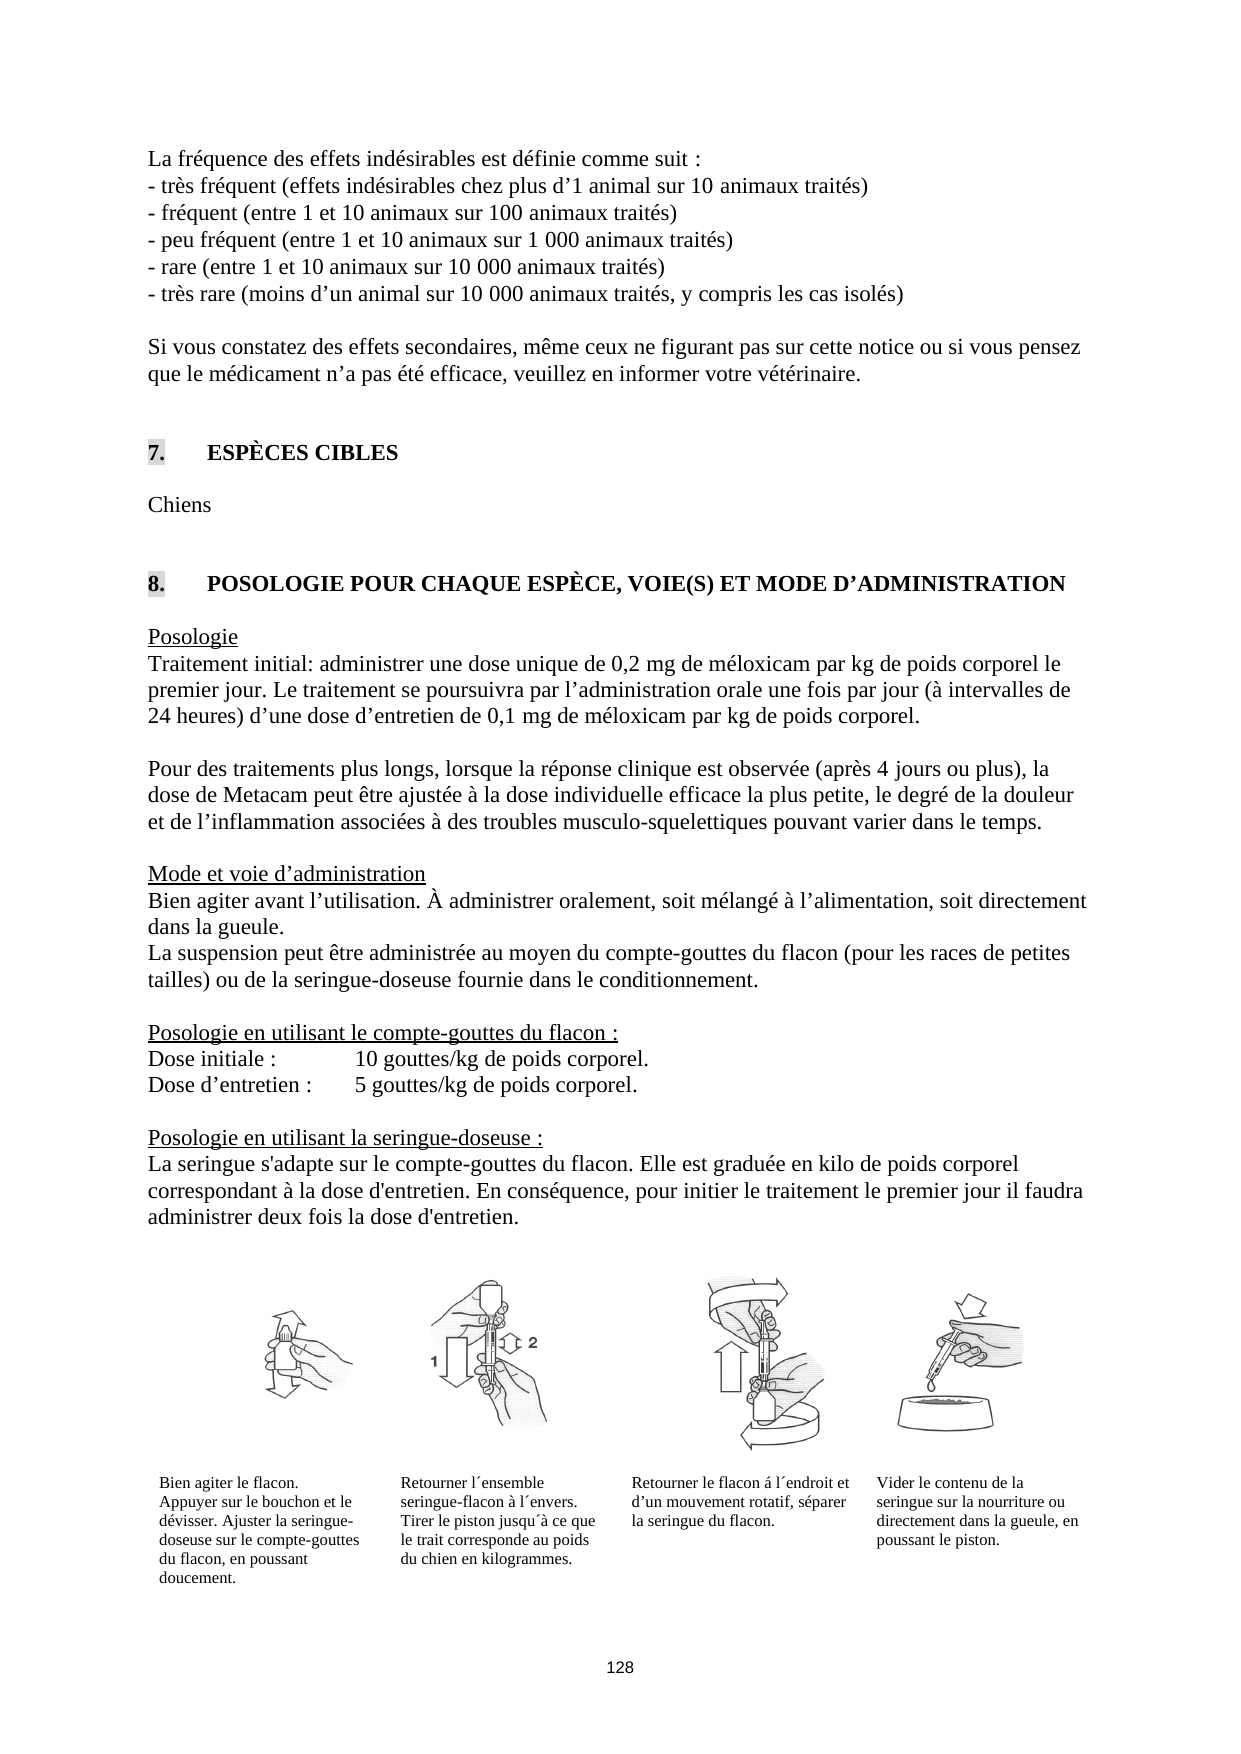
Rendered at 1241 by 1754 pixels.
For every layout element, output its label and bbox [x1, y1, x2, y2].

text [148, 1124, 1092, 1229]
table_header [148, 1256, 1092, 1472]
picture [225, 1260, 577, 1455]
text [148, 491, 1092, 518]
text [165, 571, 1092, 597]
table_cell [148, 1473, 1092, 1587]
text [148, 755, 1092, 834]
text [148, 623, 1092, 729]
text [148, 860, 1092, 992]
picture [682, 1260, 1034, 1455]
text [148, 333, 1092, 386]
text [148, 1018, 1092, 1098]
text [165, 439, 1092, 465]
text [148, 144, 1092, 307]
